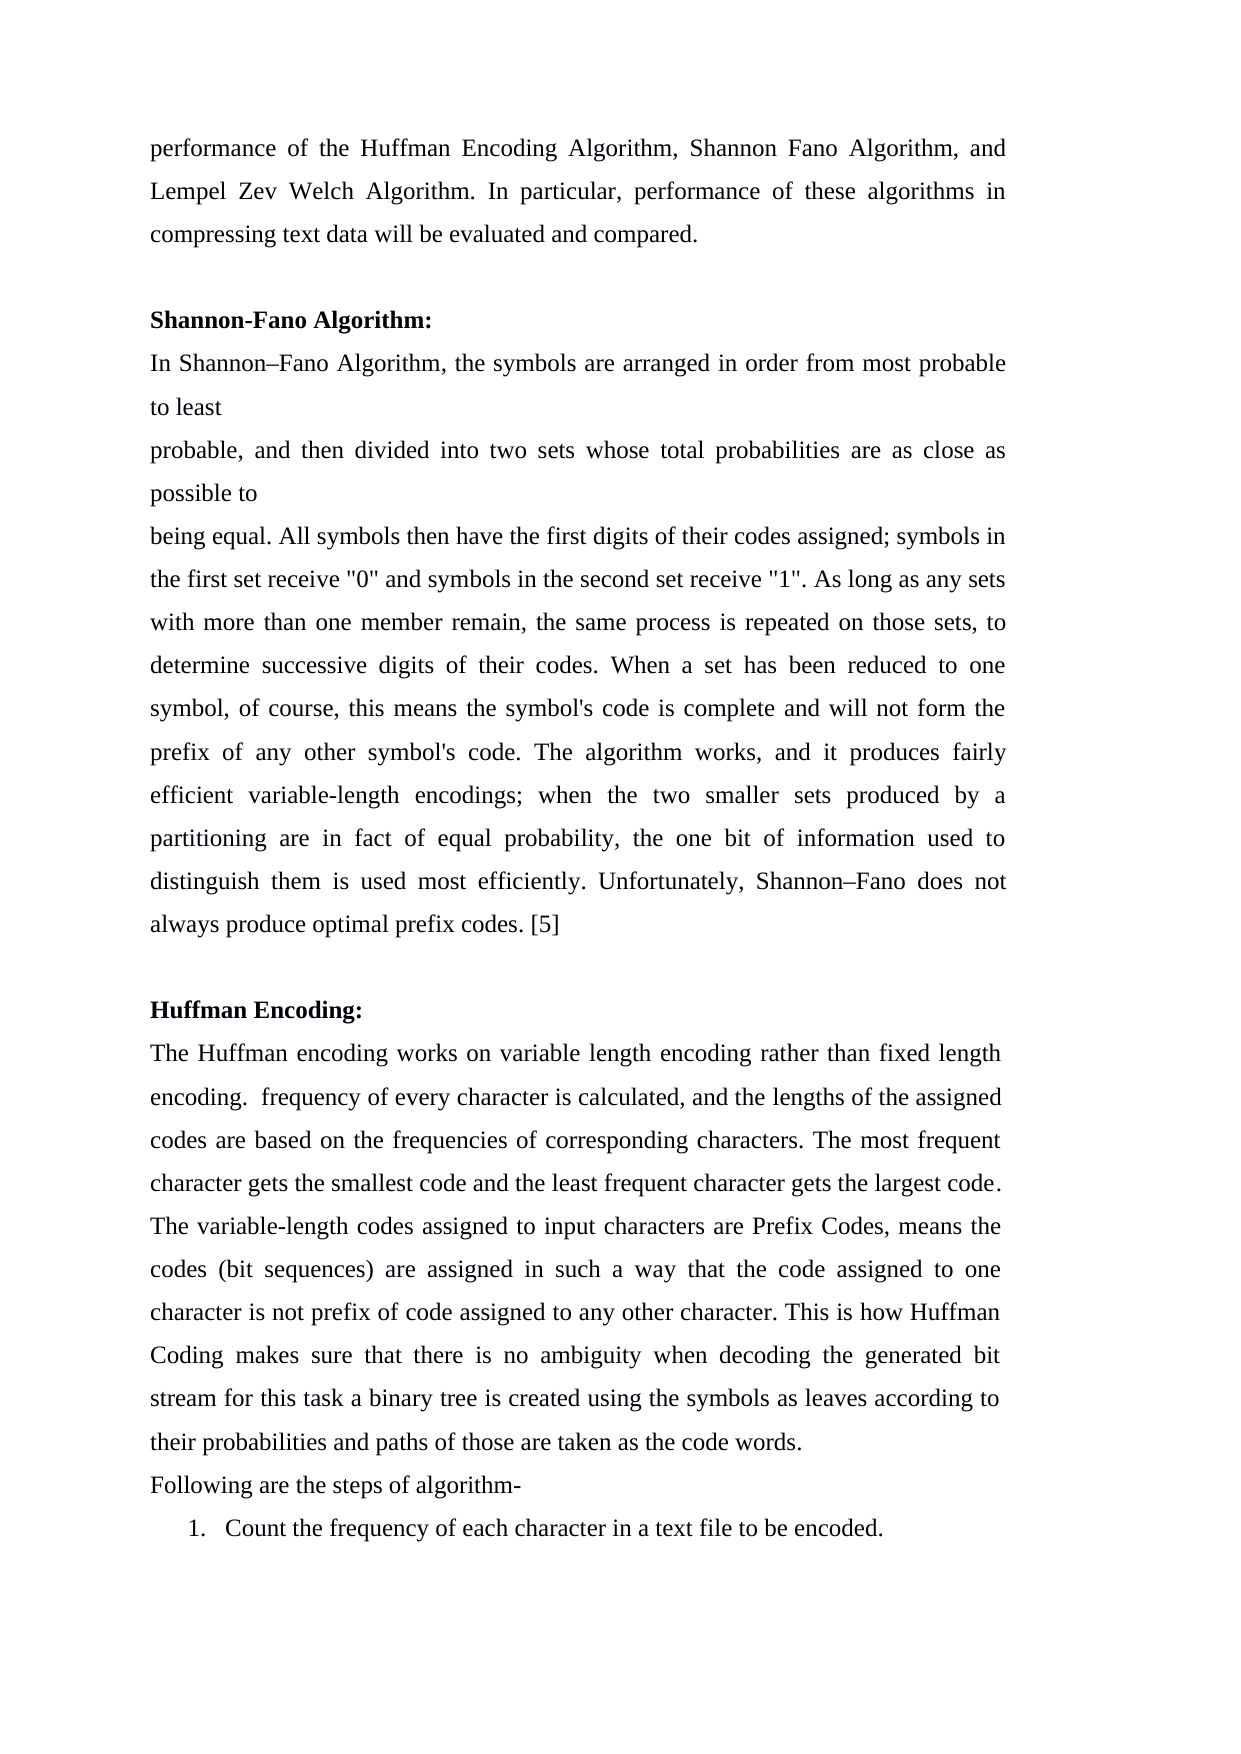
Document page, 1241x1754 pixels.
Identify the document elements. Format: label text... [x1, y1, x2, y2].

list Count the frequency of each character in a text file to be encoded. [187, 1513, 1090, 1542]
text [150, 133, 1007, 248]
text probable, and then divided into two sets whose total probabilities are as close as possible to [150, 435, 1007, 507]
text In Shannon–Fano Algorithm, the symbols are arranged in order from most probable to least [150, 348, 1007, 420]
text The Huffman encoding works on variable length encoding rather than fixed length encoding. frequency of every character is calculated, and the lengths of the assigned codes are based on the frequencies of corresponding characters. The most frequent character gets the smallest code and the least frequent character gets the largest code. The variable-length codes assigned to input characters are Prefix Codes, means the codes (bit sequences) are assigned in such a way that the code assigned to one character is not prefix of code assigned to any other character. This is how Huffman Coding makes sure that there is no ambiguity when decoding the generated bit stream for this task a binary tree is created using the symbols as leaves according to their probabilities and paths of those are taken as the code words. [150, 1038, 1002, 1125]
text being equal. All symbols then have the first digits of their codes assigned; symbols in the first set receive "0" and symbols in the second set receive "1". As long as any sets with more than one member remain, the same process is repeated on those sets, to determine successive digits of their codes. When a set has been reduced to one symbol, of course, this means the symbol's code is complete and will not form the prefix of any other symbol's code. The algorithm works, and it produces fairly efficient variable-length encodings; when the two smaller sets produced by a partitioning are in fact of equal probability, the one bit of information used to distinguish them is used most efficiently. Unfortunately, Shannon–Fano does not always produce optimal prefix codes. [5] [150, 521, 1007, 938]
text The Huffman encoding works on variable length encoding rather than fixed length encoding. frequency of every character is calculated, and the lengths of the assigned codes are based on the frequencies of corresponding characters. The most frequent character gets the smallest code and the least frequent character gets the largest code. The variable-length codes assigned to input characters are Prefix Codes, means the codes (bit sequences) are assigned in such a way that the code assigned to one character is not prefix of code assigned to any other character. This is how Huffman Coding makes sure that there is no ambiguity when decoding the generated bit stream for this task a binary tree is created using the symbols as leaves according to their probabilities and paths of those are taken as the code words. [150, 1153, 1002, 1455]
text Shannon-Fano Algorithm: [150, 305, 1007, 334]
text Following are the steps of algorithm- [150, 1470, 1002, 1498]
text Huffman Encoding: [150, 995, 1007, 1024]
